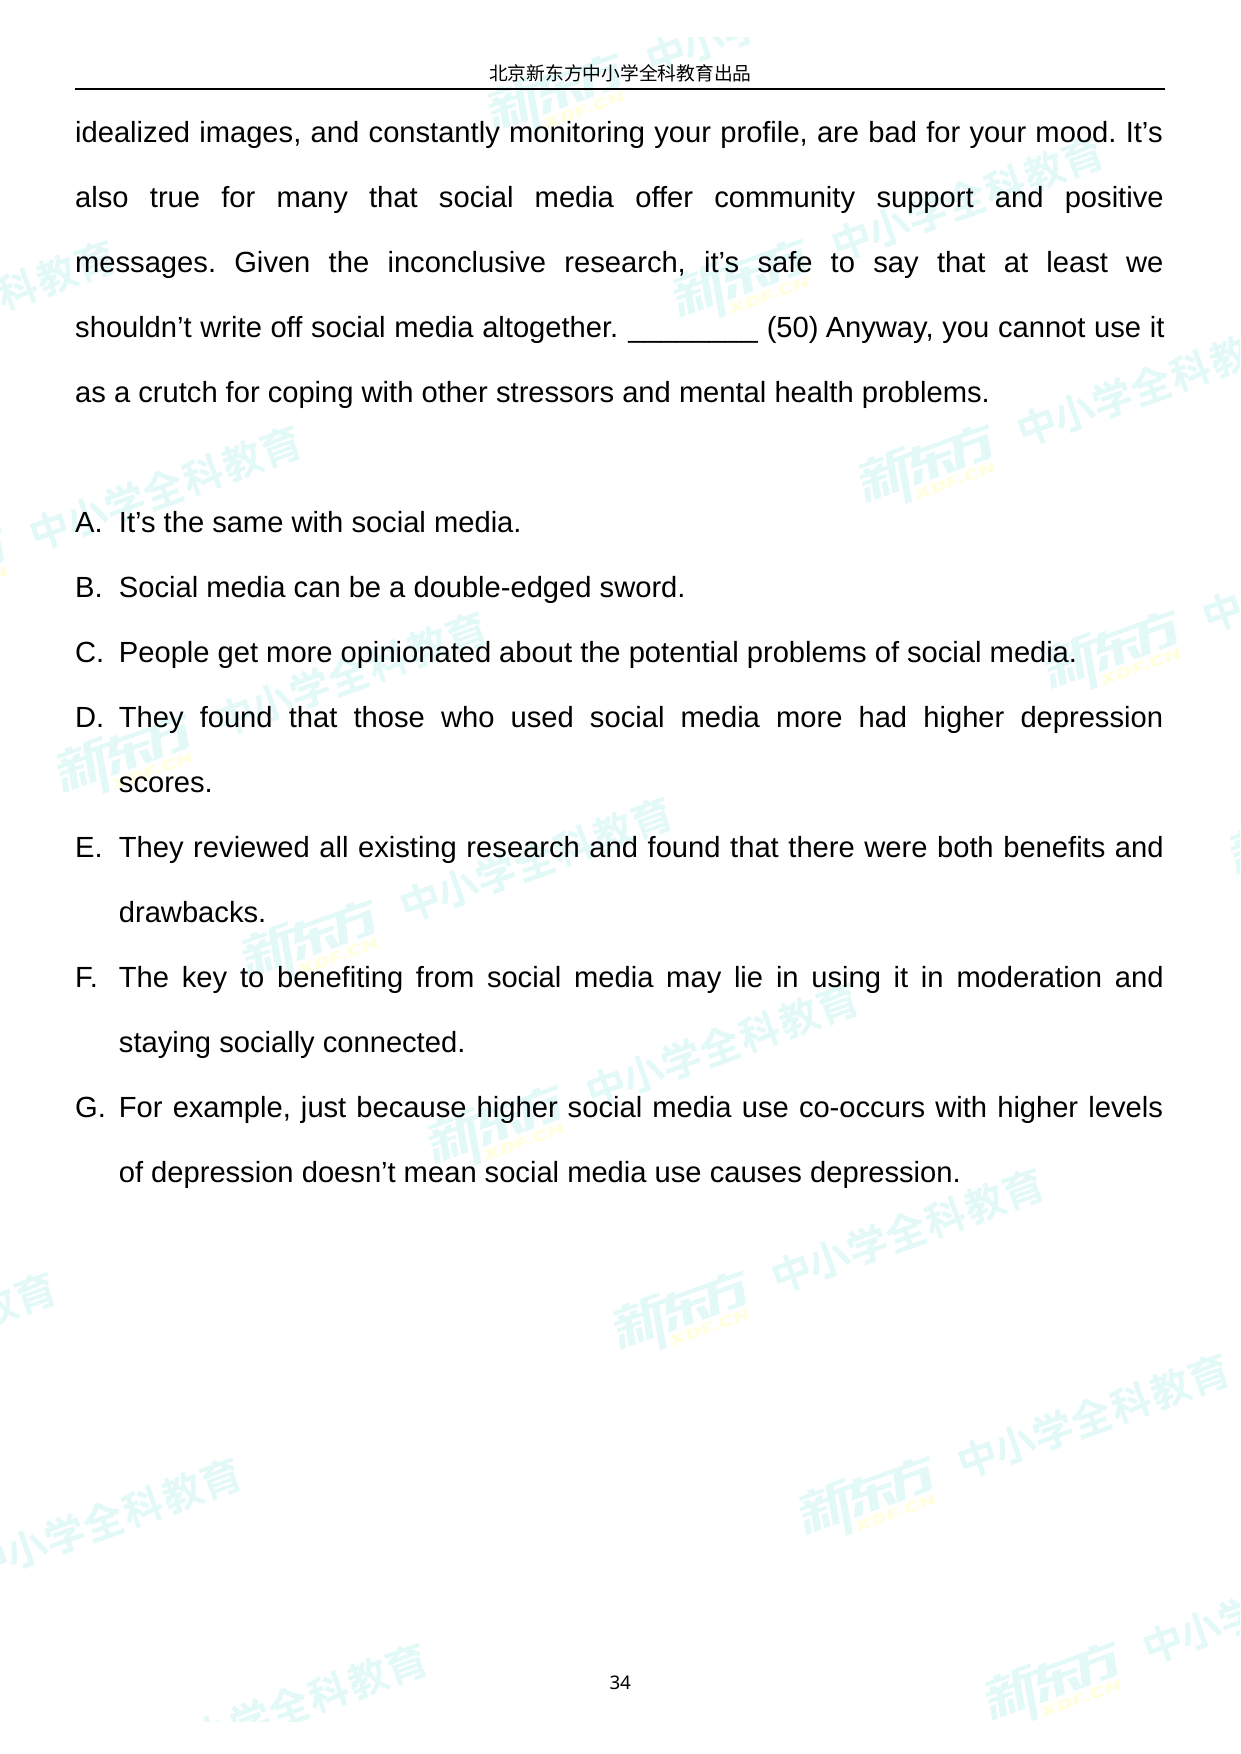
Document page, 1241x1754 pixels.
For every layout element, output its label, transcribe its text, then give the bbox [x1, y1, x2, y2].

text A. It’s the same with social media. [75, 489, 1165, 554]
text E. They reviewed all existing research and found that there were both benefits and drawbacks. [75, 814, 1165, 944]
text F. The key to benefiting from social media may lie in using it in moderation and staying socially connected. [75, 944, 1165, 1074]
text D. They found that those who used social media more had higher depression scores. [75, 684, 1165, 814]
text C. People get more opinionated about the potential problems of social media. [75, 619, 1165, 684]
text G. For example, just because higher social media use co-occurs with higher levels of depression doesn’t mean social media use causes depression. [75, 1074, 1165, 1204]
text B. Social media can be a double-edged sword. [75, 554, 1165, 619]
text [75, 99, 1165, 424]
